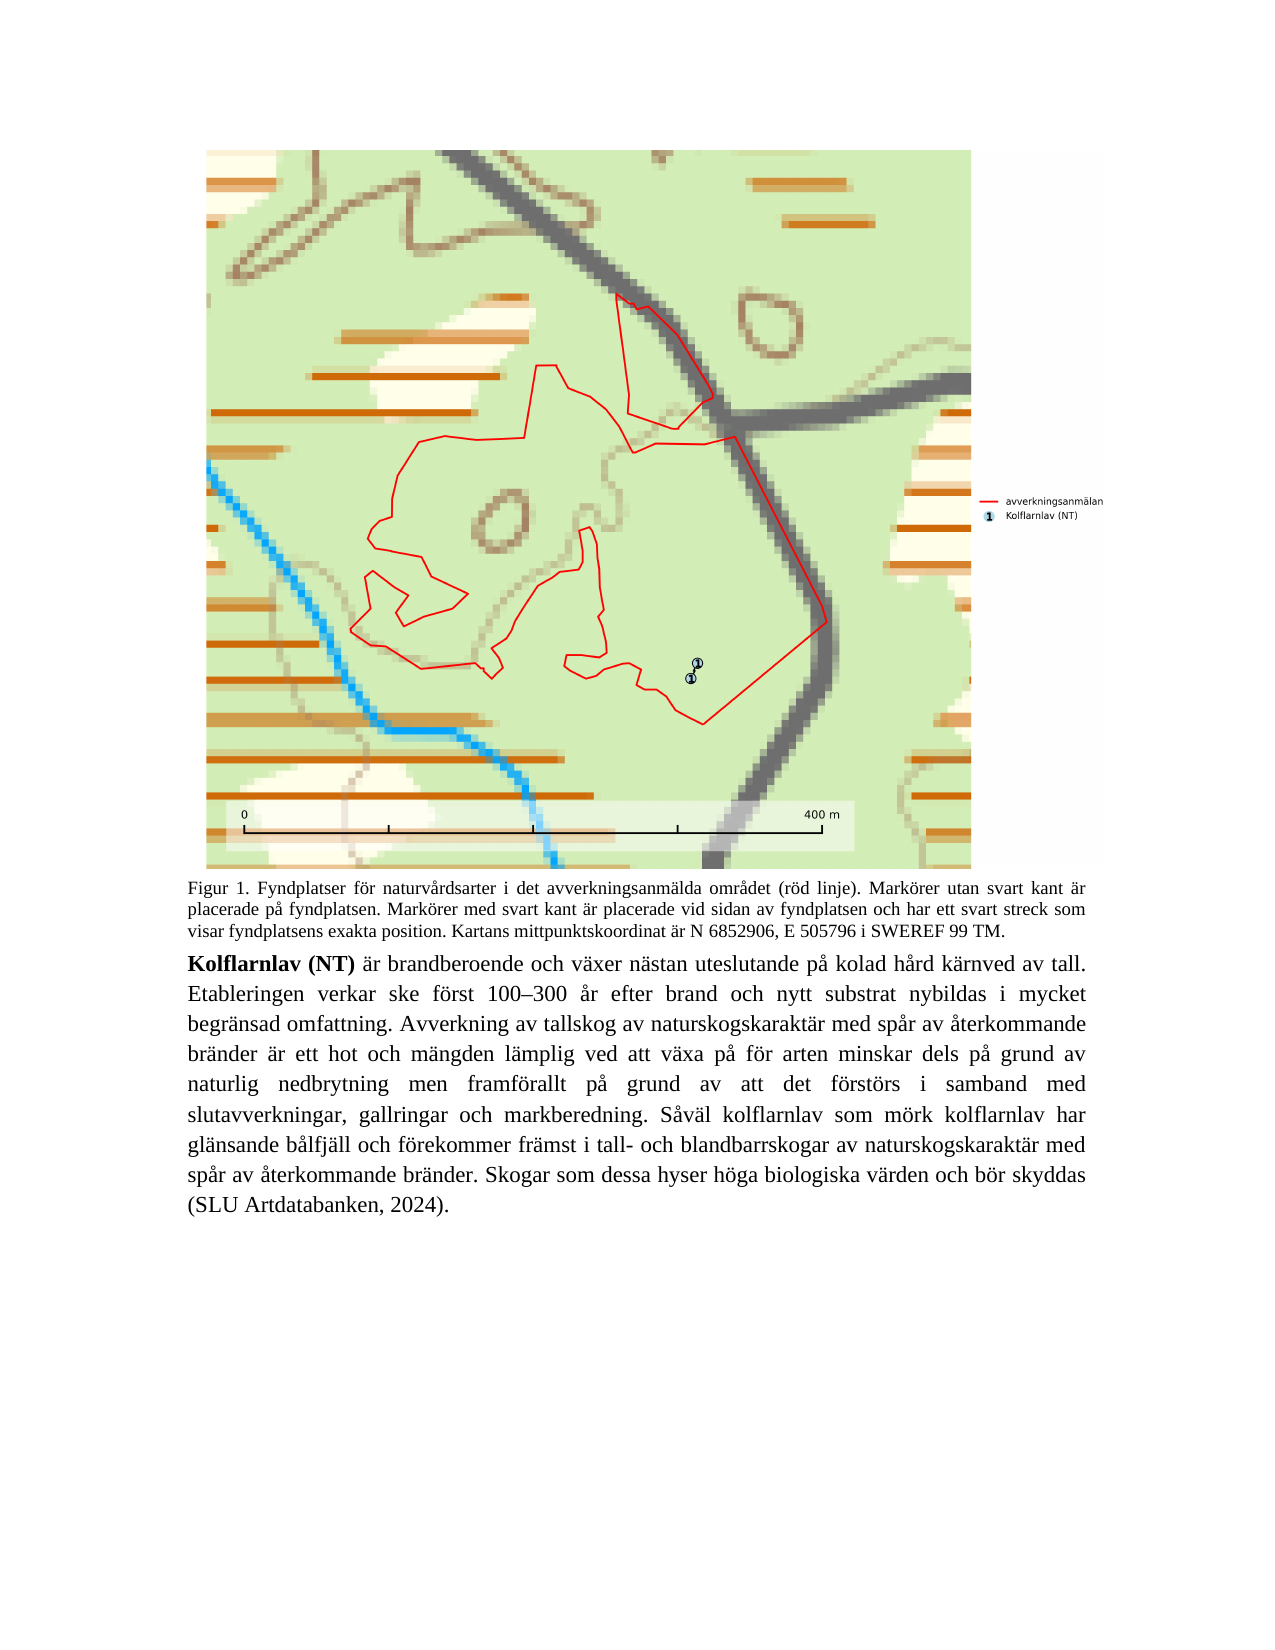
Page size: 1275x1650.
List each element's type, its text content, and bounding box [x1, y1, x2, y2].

picture [206, 150, 1107, 869]
text Figur 1. Fyndplatser för naturvårdsarter i det avverkningsanmälda området (röd linje). Markörer utan svart kant är placerade på fyndplatsen. Markörer med svart kant är placerade vid sidan av fyndplatsen och har ett svart streck som visar fyndplatsens exakta position. Kartans mittpunktskoordinat är N 6852906, E 505796 i SWEREF 99 TM. [187, 877, 1087, 941]
text Kolflarnlav (NT) är brandberoende och växer nästan uteslutande på kolad hård kärnved av tall. Etableringen verkar ske först 100–300 år efter brand och nytt substrat nybildas i mycket begränsad omfattning. Avverkning av tallskog av naturskogskaraktär med spår av återkommande bränder är ett hot och mängden lämplig ved att växa på för arten minskar dels på grund av naturlig nedbrytning men framförallt på grund av att det förstörs i samband med slutavverkningar, gallringar och markberedning. Såväl kolflarnlav som mörk kolflarnlav har glänsande bålfjäll och förekommer främst i tall- och blandbarrskogar av naturskogskaraktär med spår av återkommande bränder. Skogar som dessa hyser höga biologiska värden och bör skyddas (SLU Artdatabanken, 2024). [187, 949, 1087, 1218]
